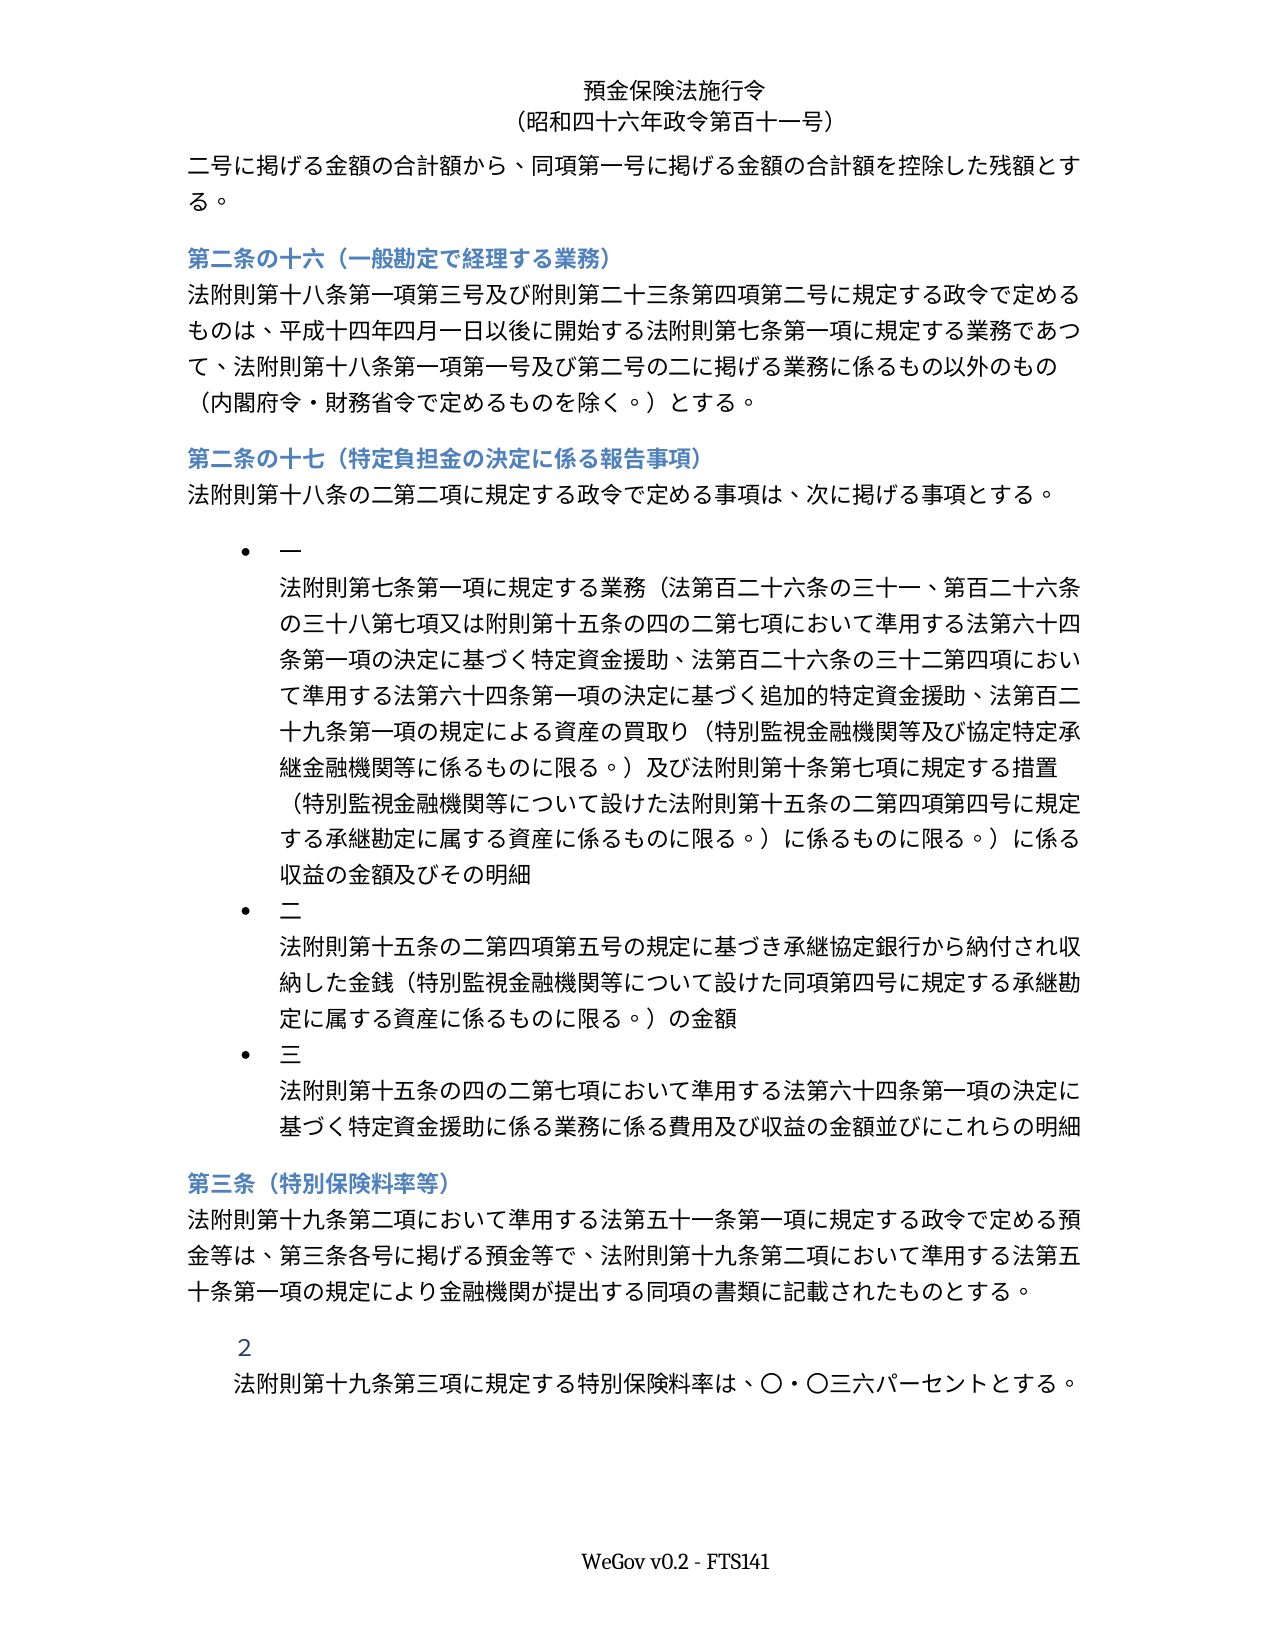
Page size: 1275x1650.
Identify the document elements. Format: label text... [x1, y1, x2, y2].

list 三 法附則第十五条の四の二第七項において準用する法第六十四条第一項の決定に基づく特定資金援助に係る業務に係る費用及び収益の金額並びにこれらの明細 [242, 1039, 1087, 1142]
subtitle ２ [233, 1332, 1087, 1363]
subtitle 第三条（特別保険料率等） [187, 1168, 1087, 1199]
text 法附則第十九条第二項において準用する法第五十一条第一項に規定する政令で定める預金等は、第三条各号に掲げる預金等で、法附則第十九条第二項において準用する法第五十条第一項の規定により金融機関が提出する同項の書類に記載されたものとする。 [187, 1204, 1087, 1307]
text 法附則第十八条第一項第三号及び附則第二十三条第四項第二号に規定する政令で定めるものは、平成十四年四月一日以後に開始する法附則第七条第一項に規定する業務であつて、法附則第十八条第一項第一号及び第二号の二に掲げる業務に係るもの以外のもの（内閣府令・財務省令で定めるものを除く。）とする。 [187, 279, 1087, 418]
list 二 法附則第十五条の二第四項第五号の規定に基づき承継協定銀行から納付され収納した金銭（特別監視金融機関等について設けた同項第四号に規定する承継勘定に属する資産に係るものに限る。）の金額 [242, 895, 1087, 1034]
text 法附則第十八条の二第二項に規定する政令で定める事項は、次に掲げる事項とする。 [187, 479, 1087, 510]
subtitle 第二条の十六（一般勘定で経理する業務） [187, 243, 1087, 274]
text 法附則第十五条の五第八項において準用する法附則第十条の二に規定する政令で定めるところにより計算した金額は、困難債権協定銀行の各事業年度の第二条の十三第一項第二号に掲げる金額の合計額から、同項第一号に掲げる金額の合計額を控除した残額とする。 [187, 150, 1087, 217]
text 法附則第十九条第三項に規定する特別保険料率は、〇・〇三六パーセントとする。 [233, 1368, 1087, 1399]
list 一 法附則第七条第一項に規定する業務（法第百二十六条の三十一、第百二十六条の三十八第七項又は附則第十五条の四の二第七項において準用する法第六十四条第一項の決定に基づく特定資金援助、法第百二十六条の三十二第四項において準用する法第六十四条第一項の決定に基づく追加的特定資金援助、法第百二十九条第一項の規定による資産の買取り（特別監視金融機関等及び協定特定承継金融機関等に係るものに限る。）及び法附則第十条第七項に規定する措置（特別監視金融機関等について設けた法附則第十五条の二第四項第四号に規定する承継勘定に属する資産に係るものに限る。）に係るものに限る。）に係る収益の金額及びその明細 [242, 536, 1087, 891]
subtitle 第二条の十七（特定負担金の決定に係る報告事項） [187, 443, 1087, 474]
